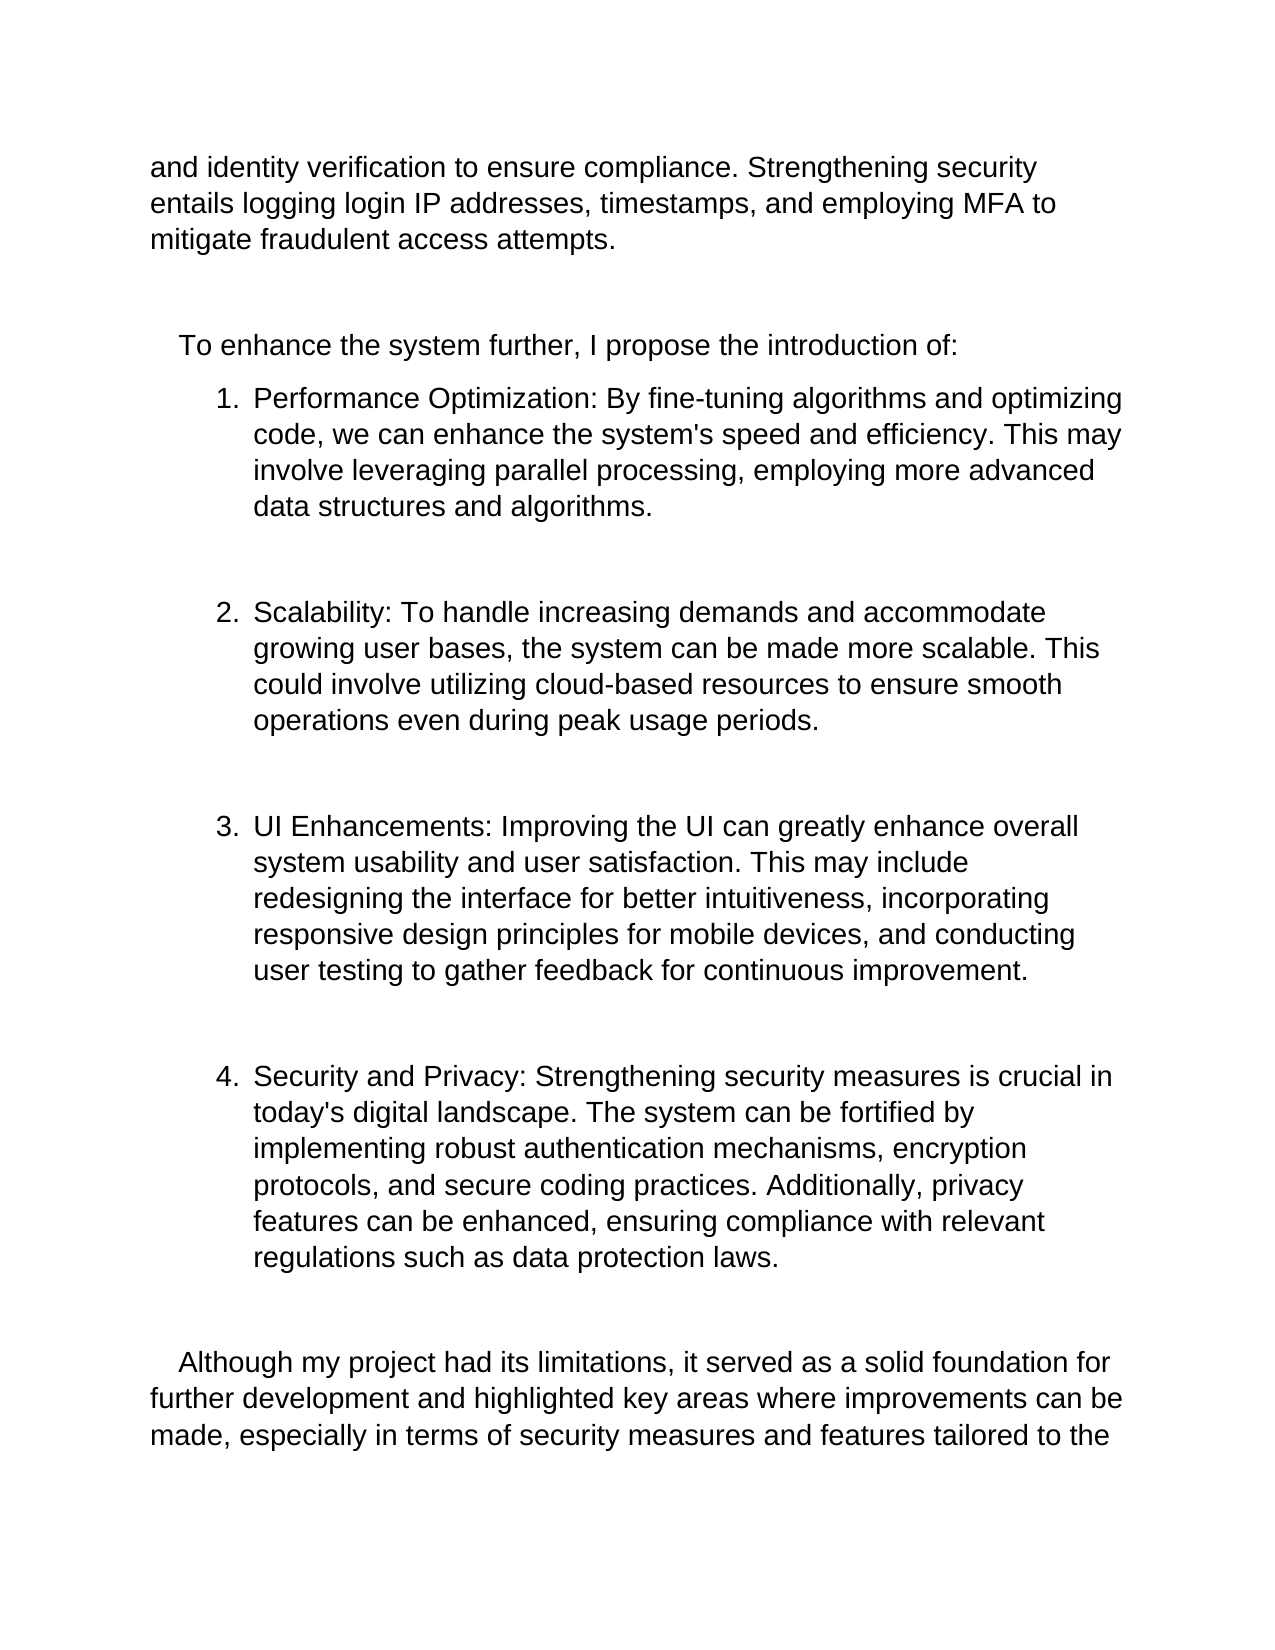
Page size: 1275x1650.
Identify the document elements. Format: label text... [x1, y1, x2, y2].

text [150, 1345, 1125, 1451]
list Security and Privacy: Strengthening security measures is crucial in today's digital landscape. The system can be fortified by implementing robust authentication mechanisms, encryption protocols, and secure coding practices. Additionally, privacy features can be enhanced, ensuring compliance with relevant regulations such as data protection laws. [216, 1059, 1125, 1273]
list Performance Optimization: By fine-tuning algorithms and optimizing code, we can enhance the system's speed and efficiency. This may involve leveraging parallel processing, employing more advanced data structures and algorithms. [216, 381, 1125, 523]
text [150, 150, 1125, 256]
list Scalability: To handle increasing demands and accommodate growing user bases, the system can be made more scalable. This could involve utilizing cloud-based resources to ensure smooth operations even during peak usage periods. [216, 595, 1125, 737]
list UI Enhancements: Improving the UI can greatly enhance overall system usability and user satisfaction. This may include redesigning the interface for better intuitiveness, incorporating responsive design principles for mobile devices, and conducting user testing to gather feedback for continuous improvement. [216, 809, 1125, 987]
text To enhance the system further, I propose the introduction of: [150, 328, 1125, 361]
